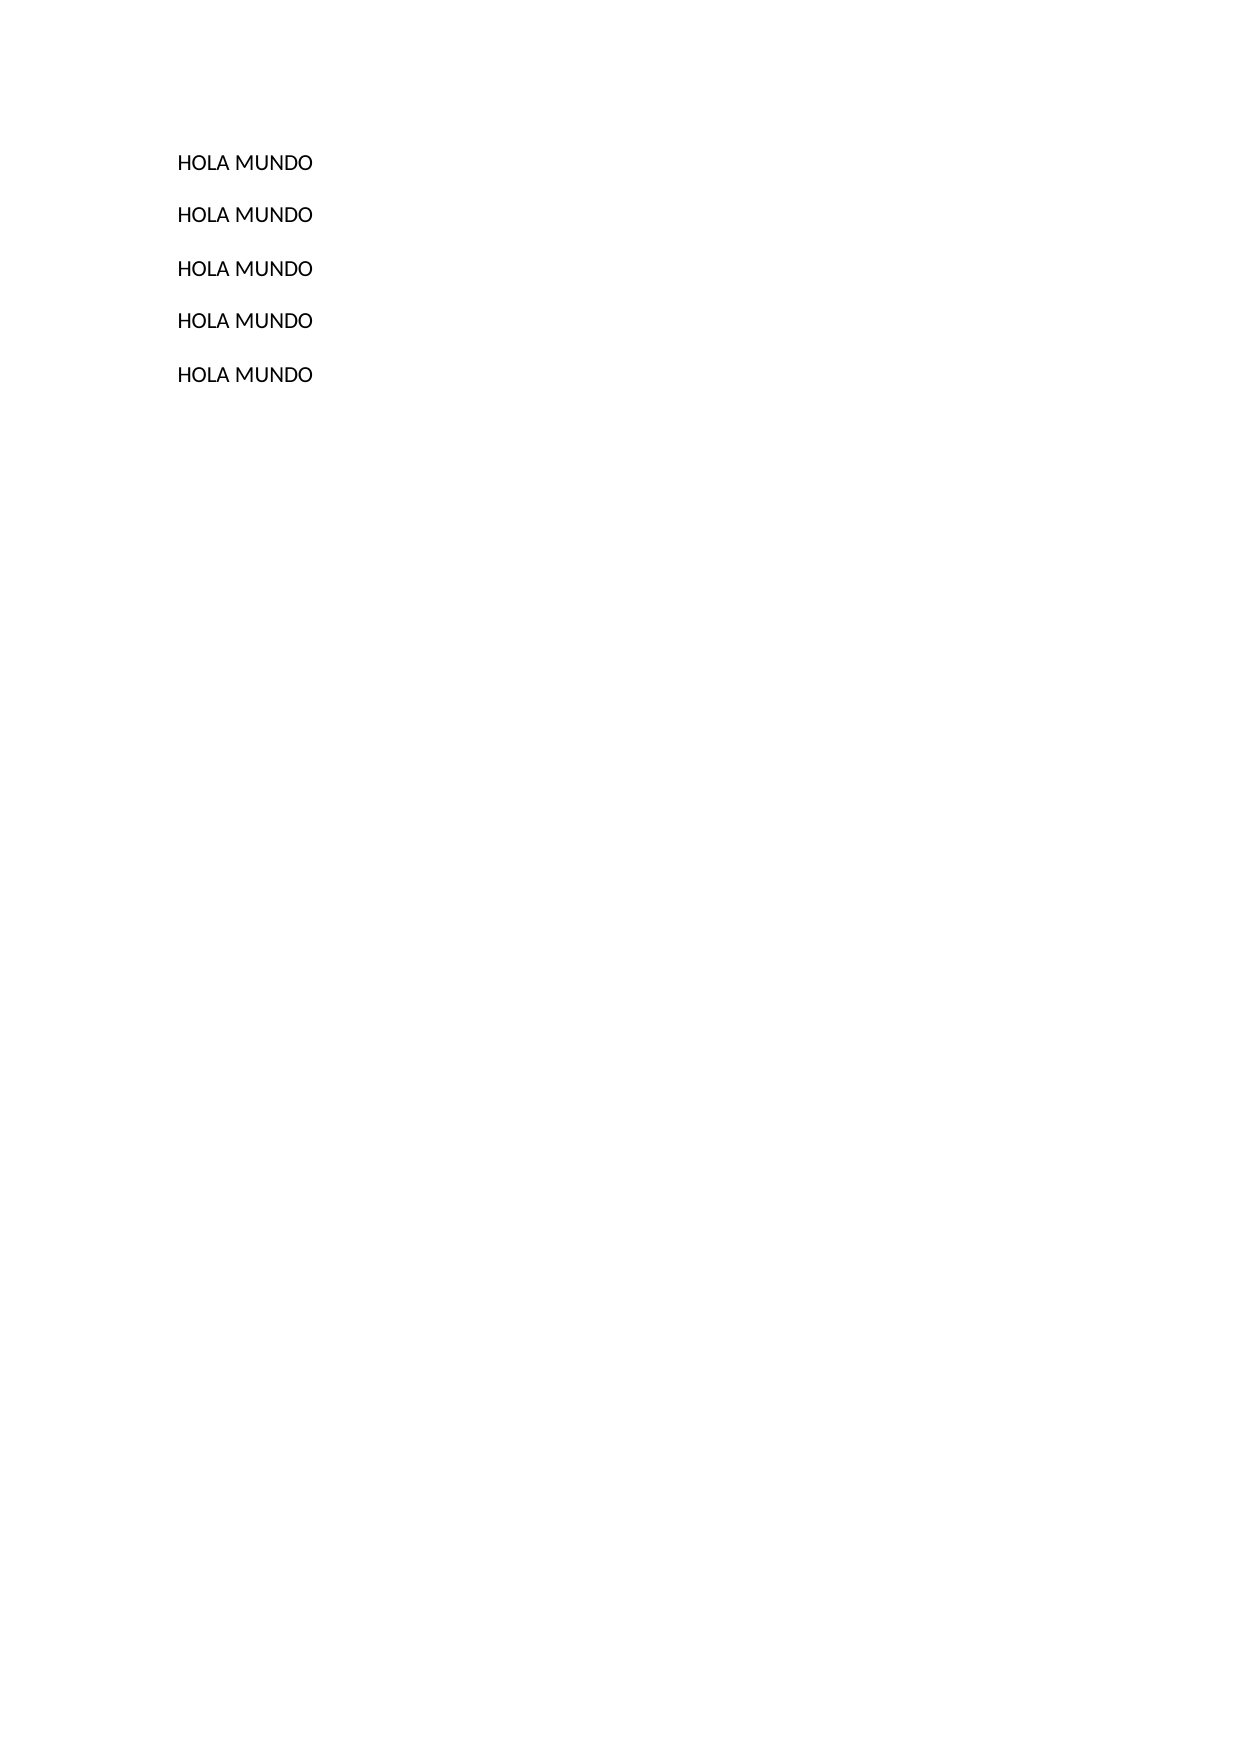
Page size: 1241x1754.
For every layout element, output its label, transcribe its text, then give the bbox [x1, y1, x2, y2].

text HOLA MUNDO [177, 307, 1063, 335]
text HOLA MUNDO [177, 201, 1063, 229]
text HOLA MUNDO [177, 148, 1063, 176]
text HOLA MUNDO [177, 254, 1063, 282]
text HOLA MUNDO [177, 360, 1063, 388]
